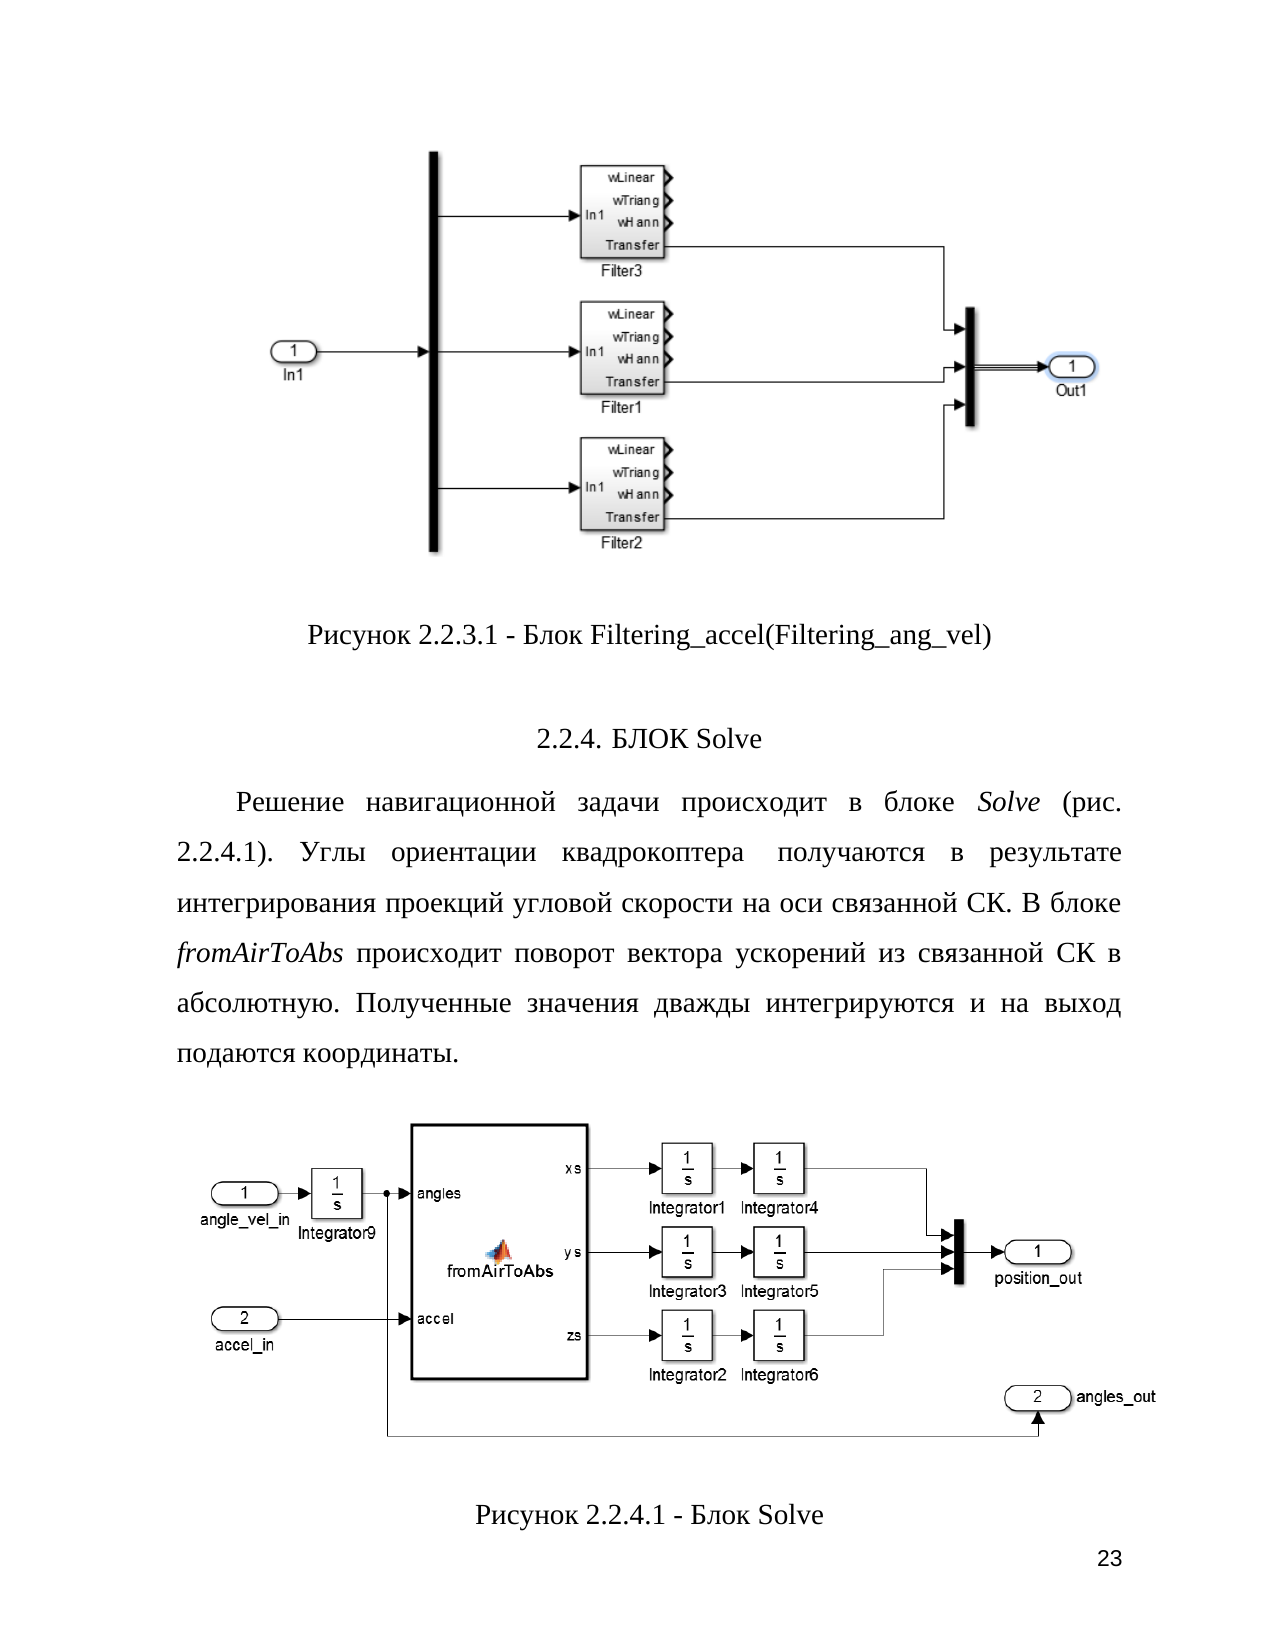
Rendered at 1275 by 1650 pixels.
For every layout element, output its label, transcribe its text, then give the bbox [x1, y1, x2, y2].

text Решение навигационной задачи происходит в блоке Solve (рис. 2.2.4.1). Углы ориентации квадрокоптера получаются в результате интегрирования проекций угловой скорости на оси связанной СК. В блоке fromAirToAbs происходит поворот вектора ускорений из связанной СК в абсолютную. Полученные значения дважды интегрируются и на выход подаются координаты. [177, 784, 1122, 1069]
picture [235, 118, 1138, 592]
list БЛОК Solve [177, 721, 1122, 755]
text Рисунок 2.2.4.1 - Блок Solve [177, 1497, 1122, 1531]
picture [176, 1098, 1177, 1472]
text Рисунок 2.2.3.1 - Блок Filtering_accel(Filtering_ang_vel) [177, 617, 1122, 651]
